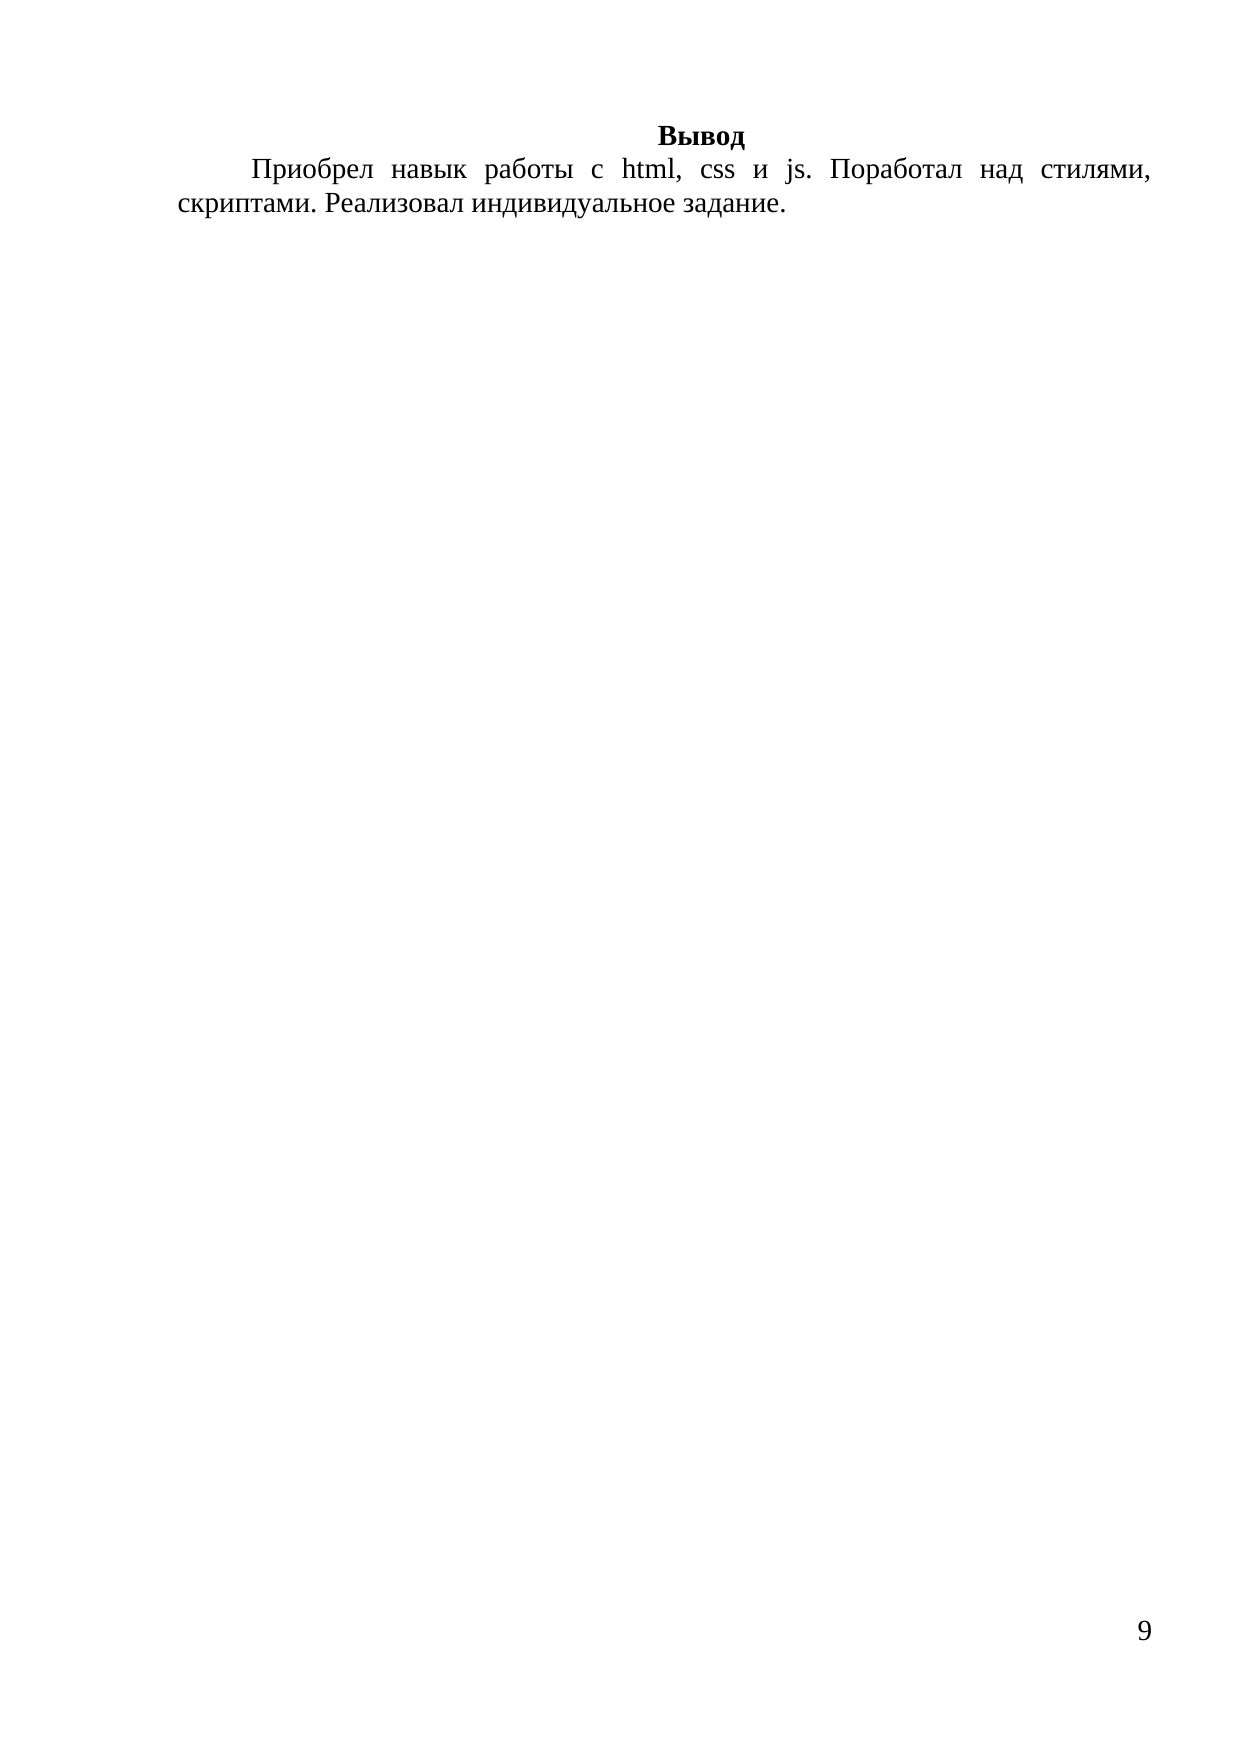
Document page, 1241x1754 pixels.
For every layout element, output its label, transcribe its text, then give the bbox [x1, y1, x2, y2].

subtitle Вывод [177, 118, 1152, 152]
text Приобрел навык работы с html, css и js. Поработал над стилями, скриптами. Реализовал индивидуальное задание. [177, 152, 1152, 219]
